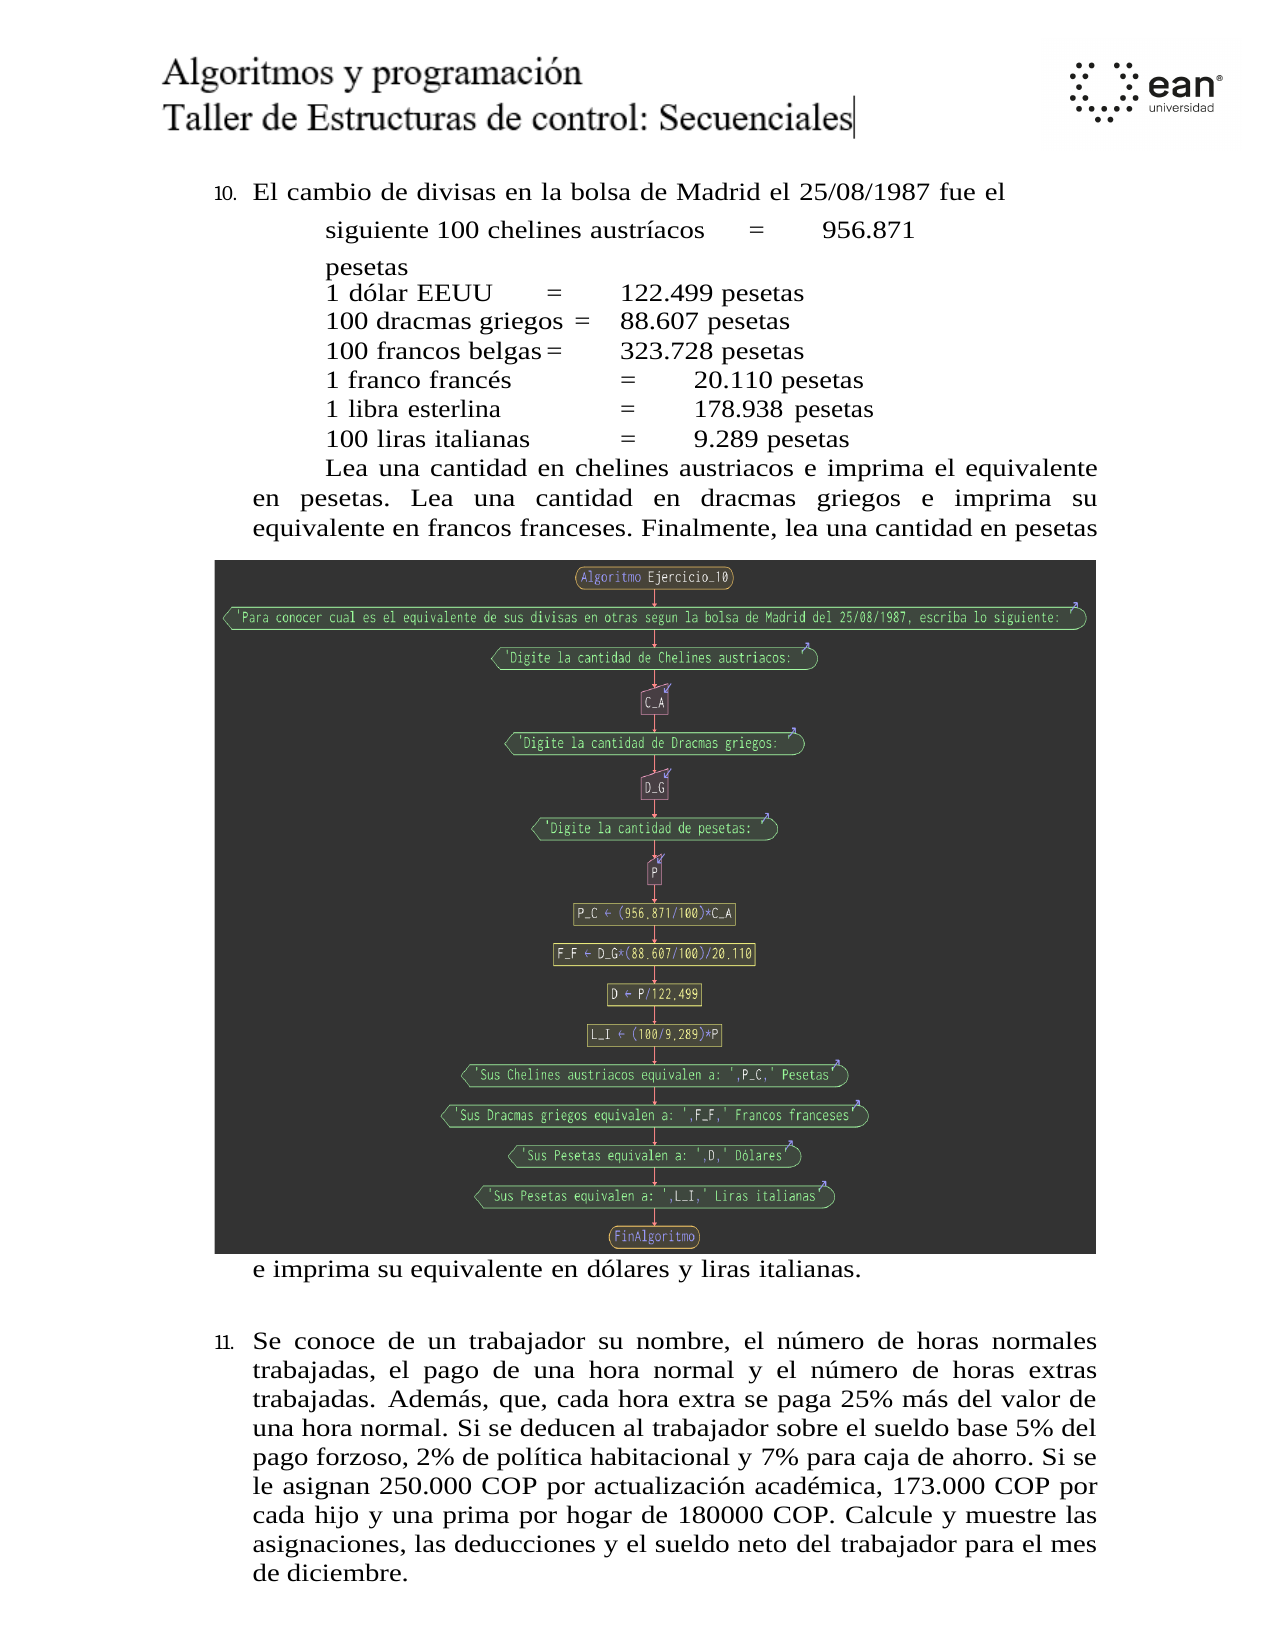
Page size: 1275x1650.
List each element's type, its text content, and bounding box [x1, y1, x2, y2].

text 100 francos belgas = 323.728 pesetas [325, 336, 1125, 364]
text 1 libra esterlina = 178.938 pesetas [325, 394, 1125, 423]
text 1 dólar EEUU = 122.499 pesetas [325, 283, 1125, 306]
picture [214, 560, 1096, 1254]
list El cambio de divisas en la bolsa de Madrid el 25/08/1987 fue el siguiente 100 chelines austríacos = 956.871 pesetas [214, 171, 1007, 283]
list Se conoce de un trabajador su nombre, el número de horas normales trabajadas, el pago de una hora normal y el número de horas extras trabajadas. Además, que, cada hora extra se paga 25% más del valor de una hora normal. Si se deducen al trabajador sobre el sueldo base 5% del pago forzoso, 2% de política habitacional y 7% para caja de ahorro. Si se le asignan 250.000 COP por actualización académica, 173.000 COP por cada hijo y una prima por hogar de 180000 COP. Calcule y muestre las asignaciones, las deducciones y el sueldo neto del trabajador para el mes de diciembre. [215, 1326, 1097, 1586]
picture [1041, 38, 1243, 151]
text 1 franco francés = 20.110 pesetas [325, 365, 1125, 394]
picture [158, 51, 865, 149]
text 100 liras italianas = 9.289 pesetas [325, 424, 1125, 453]
text 100 dracmas griegos = 88.607 pesetas [325, 306, 1125, 335]
